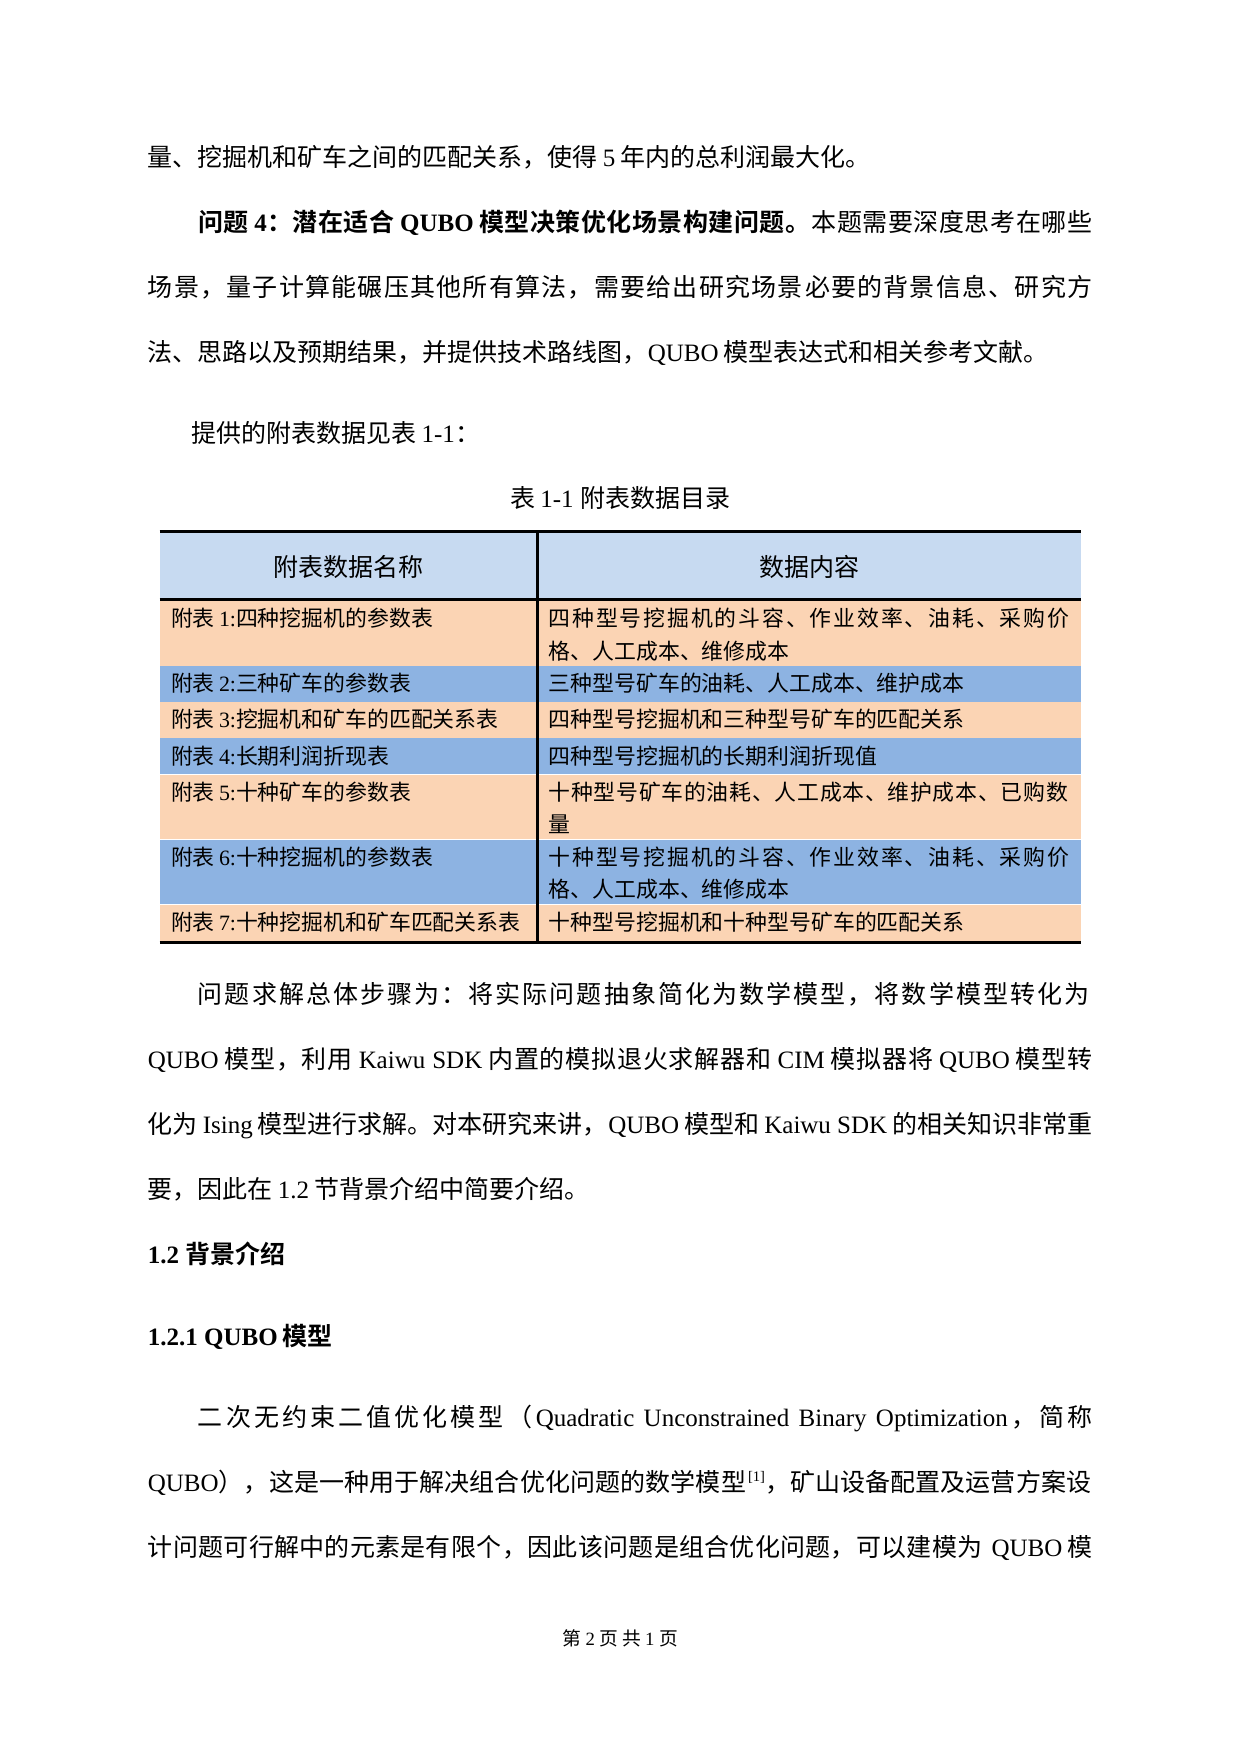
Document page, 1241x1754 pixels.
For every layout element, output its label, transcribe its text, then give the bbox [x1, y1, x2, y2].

table_cell 附表2:三种矿车的参数表 [160, 666, 536, 702]
table_cell 附表7:十种挖掘机和矿车匹配关系表 [160, 905, 536, 941]
table_cell 三种型号矿车的油耗、人工成本、维护成本 [539, 666, 1081, 702]
table_cell 附表4:长期利润折现表 [160, 738, 536, 774]
table_cell 十种型号挖掘机的斗容、作业效率、油耗、采购价格、人工成本、维修成本 [539, 840, 1081, 904]
table_cell 附表3:挖掘机和矿车的匹配关系表 [160, 702, 536, 738]
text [148, 1383, 1092, 1578]
table_cell 十种型号矿车的油耗、人工成本、维护成本、已购数量 [539, 775, 1081, 839]
table_cell 附表5:十种矿车的参数表 [160, 775, 536, 839]
table_cell 附表1:四种挖掘机的参数表 [160, 601, 536, 666]
table_cell 四种型号挖掘机的斗容、作业效率、油耗、采购价格、人工成本、维修成本 [539, 601, 1081, 666]
list 提供的附表数据见表1-1： [148, 399, 1092, 464]
table_cell 十种型号挖掘机和十种型号矿车的匹配关系 [539, 905, 1081, 941]
list 问题4：潜在适合QUBO模型决策优化场景构建问题。本题需要深度思考在哪些场景，量子计算能碾压其他所有算法，需要给出研究场景必要的背景信息、研究方法、思路以及预期结果，并提供技术路线图，QUBO模型表达式和相关参考文献。 [148, 188, 1092, 383]
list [148, 123, 1092, 188]
table_cell 四种型号挖掘机的长期利润折现值 [539, 738, 1081, 774]
table_header 数据内容 [539, 533, 1081, 598]
text 1.2.1 QUBO模型 [148, 1302, 1092, 1367]
table_cell 附表6:十种挖掘机的参数表 [160, 840, 536, 904]
list 问题求解总体步骤为：将实际问题抽象简化为数学模型，将数学模型转化为QUBO模型，利用Kaiwu SDK内置的模拟退火求解器和CIM模拟器将QUBO模型转化为Ising模型进行求解。对本研究来讲，QUBO模型和Kaiwu SDK的相关知识非常重要，因此在1.2节背景介绍中简要介绍。 [148, 960, 1092, 1220]
list 表1-1 附表数据目录 [148, 464, 1092, 529]
text 1.2 背景介绍 [148, 1220, 1092, 1285]
table_header 附表数据名称 [160, 533, 536, 598]
table_cell 四种型号挖掘机和三种型号矿车的匹配关系 [539, 702, 1081, 738]
